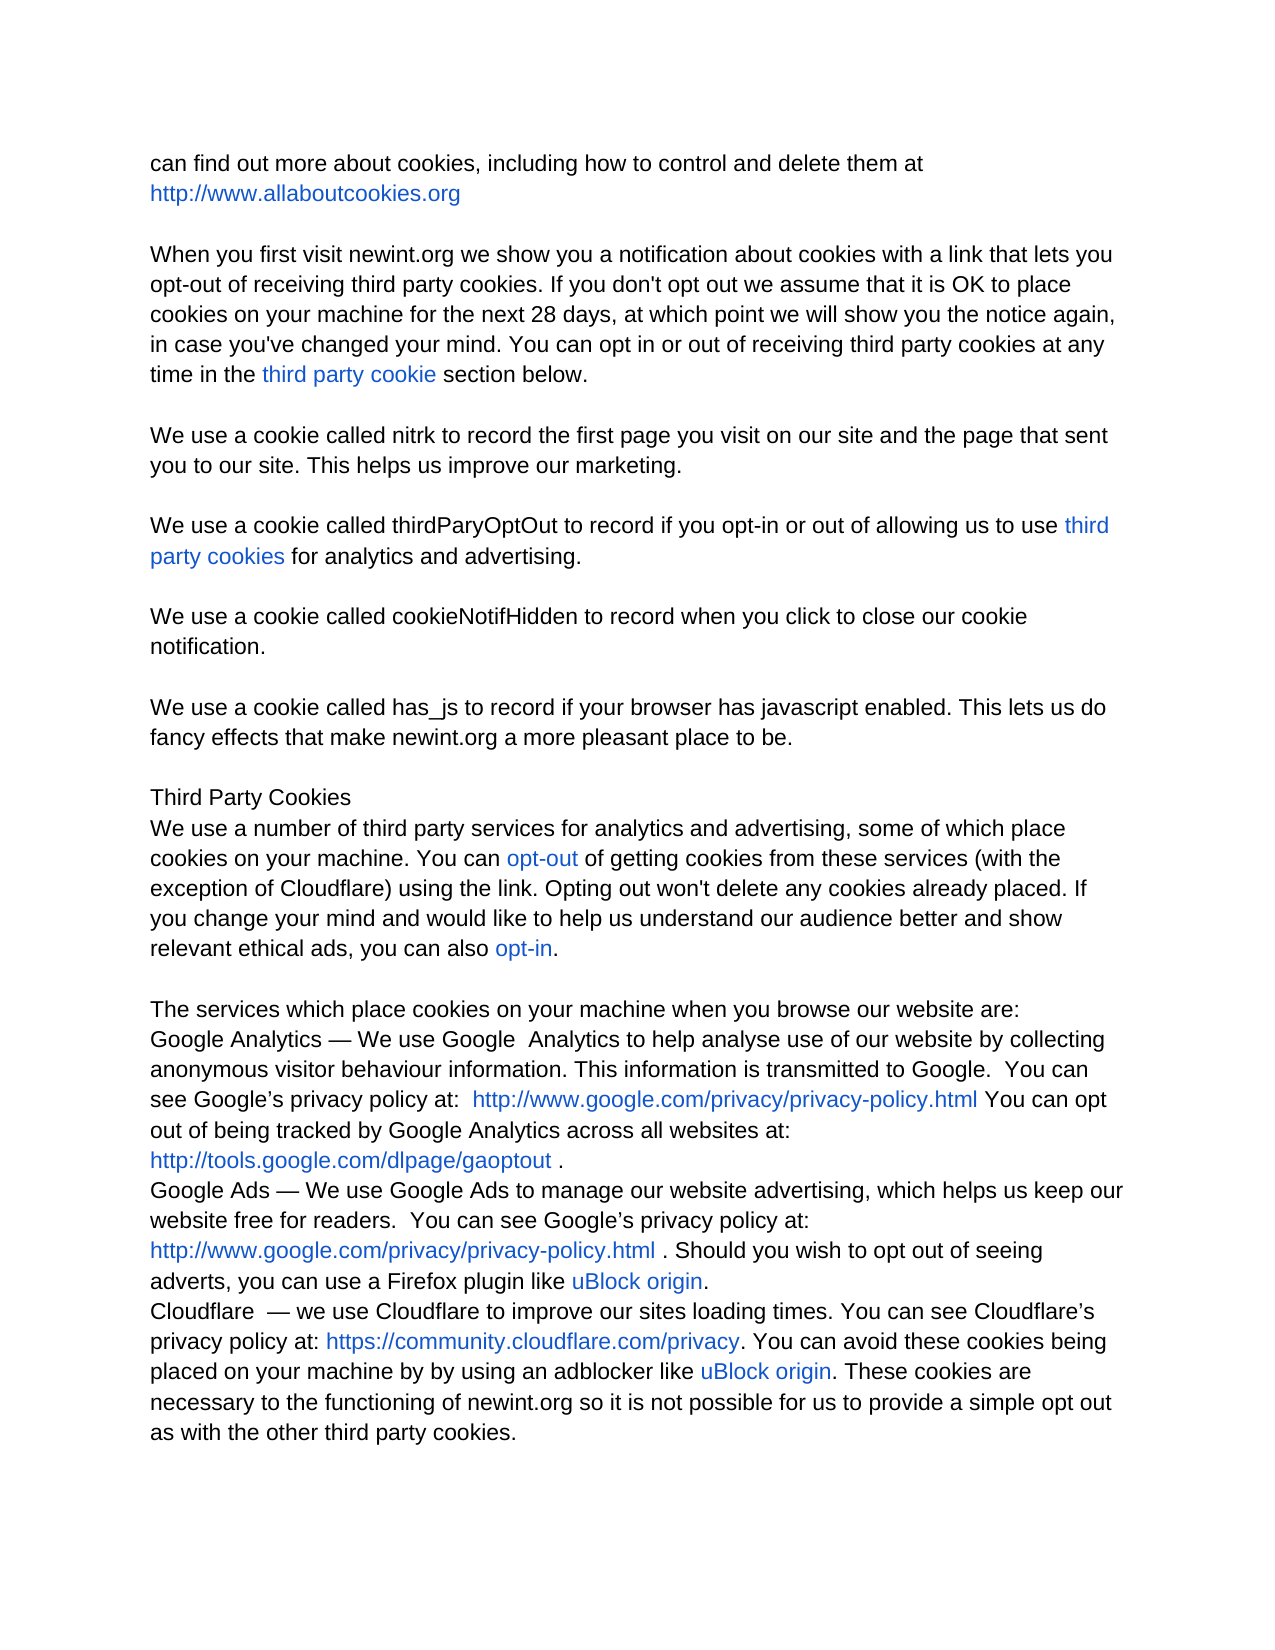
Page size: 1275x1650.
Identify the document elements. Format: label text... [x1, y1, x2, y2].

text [150, 150, 1125, 207]
text Third Party Cookies [150, 784, 1125, 811]
text We use a cookie called nitrk to record the first page you visit on our site and the page that sent you to our site. This helps us improve our marketing. [150, 422, 1125, 478]
text Google Ads — We use Google Ads to manage our website advertising, which helps us keep our website free for readers. You can see Google’s privacy policy at: http://www.google.com/privacy/privacy-policy.html . Should you wish to opt out of seeing adverts, you can use a Firefox plugin like uBlock origin. [150, 1177, 1125, 1294]
text We use a number of third party services for analytics and advertising, some of which place cookies on your machine. You can opt-out of getting cookies from these services (with the exception of Cloudflare) using the link. Opting out won't delete any cookies already placed. If you change your mind and would like to help us understand our audience better and show relevant ethical ads, you can also opt-in. [150, 814, 1125, 962]
text When you first visit newint.org we show you a notification about cookies with a link that lets you opt-out of receiving third party cookies. If you don't opt out we assume that it is OK to place cookies on your machine for the next 28 days, at which point we will show you the notice again, in case you've changed your mind. You can opt in or out of receiving third party cookies at any time in the third party cookie section below. [150, 241, 1125, 388]
text Google Analytics — We use Google Analytics to help analyse use of our website by collecting anonymous visitor behaviour information. This information is transmitted to Google. You can see Google’s privacy policy at: http://www.google.com/privacy/privacy-policy.html You can opt out of being tracked by Google Analytics across all websites at: http://tools.google.com/dlpage/gaoptout . [150, 1026, 1125, 1173]
text We use a cookie called thirdParyOptOut to record if you opt-in or out of allowing us to use third party cookies for analytics and advertising. [150, 512, 1125, 569]
text We use a cookie called has_js to record if your browser has javascript enabled. This lets us do fancy effects that make newint.org a more pleasant place to be. [150, 694, 1125, 750]
text Cloudflare — we use Cloudflare to improve our sites loading times. You can see Cloudflare’s privacy policy at: https://community.cloudflare.com/privacy. You can avoid these cookies being placed on your machine by by using an adblocker like uBlock origin. These cookies are necessary to the functioning of newint.org so it is not possible for us to provide a simple opt out as with the other third party cookies. [150, 1298, 1125, 1445]
text We use a cookie called cookieNotifHidden to record when you click to close our cookie notification. [150, 603, 1125, 660]
text The services which place cookies on your machine when you browse our website are: [150, 996, 1125, 1022]
